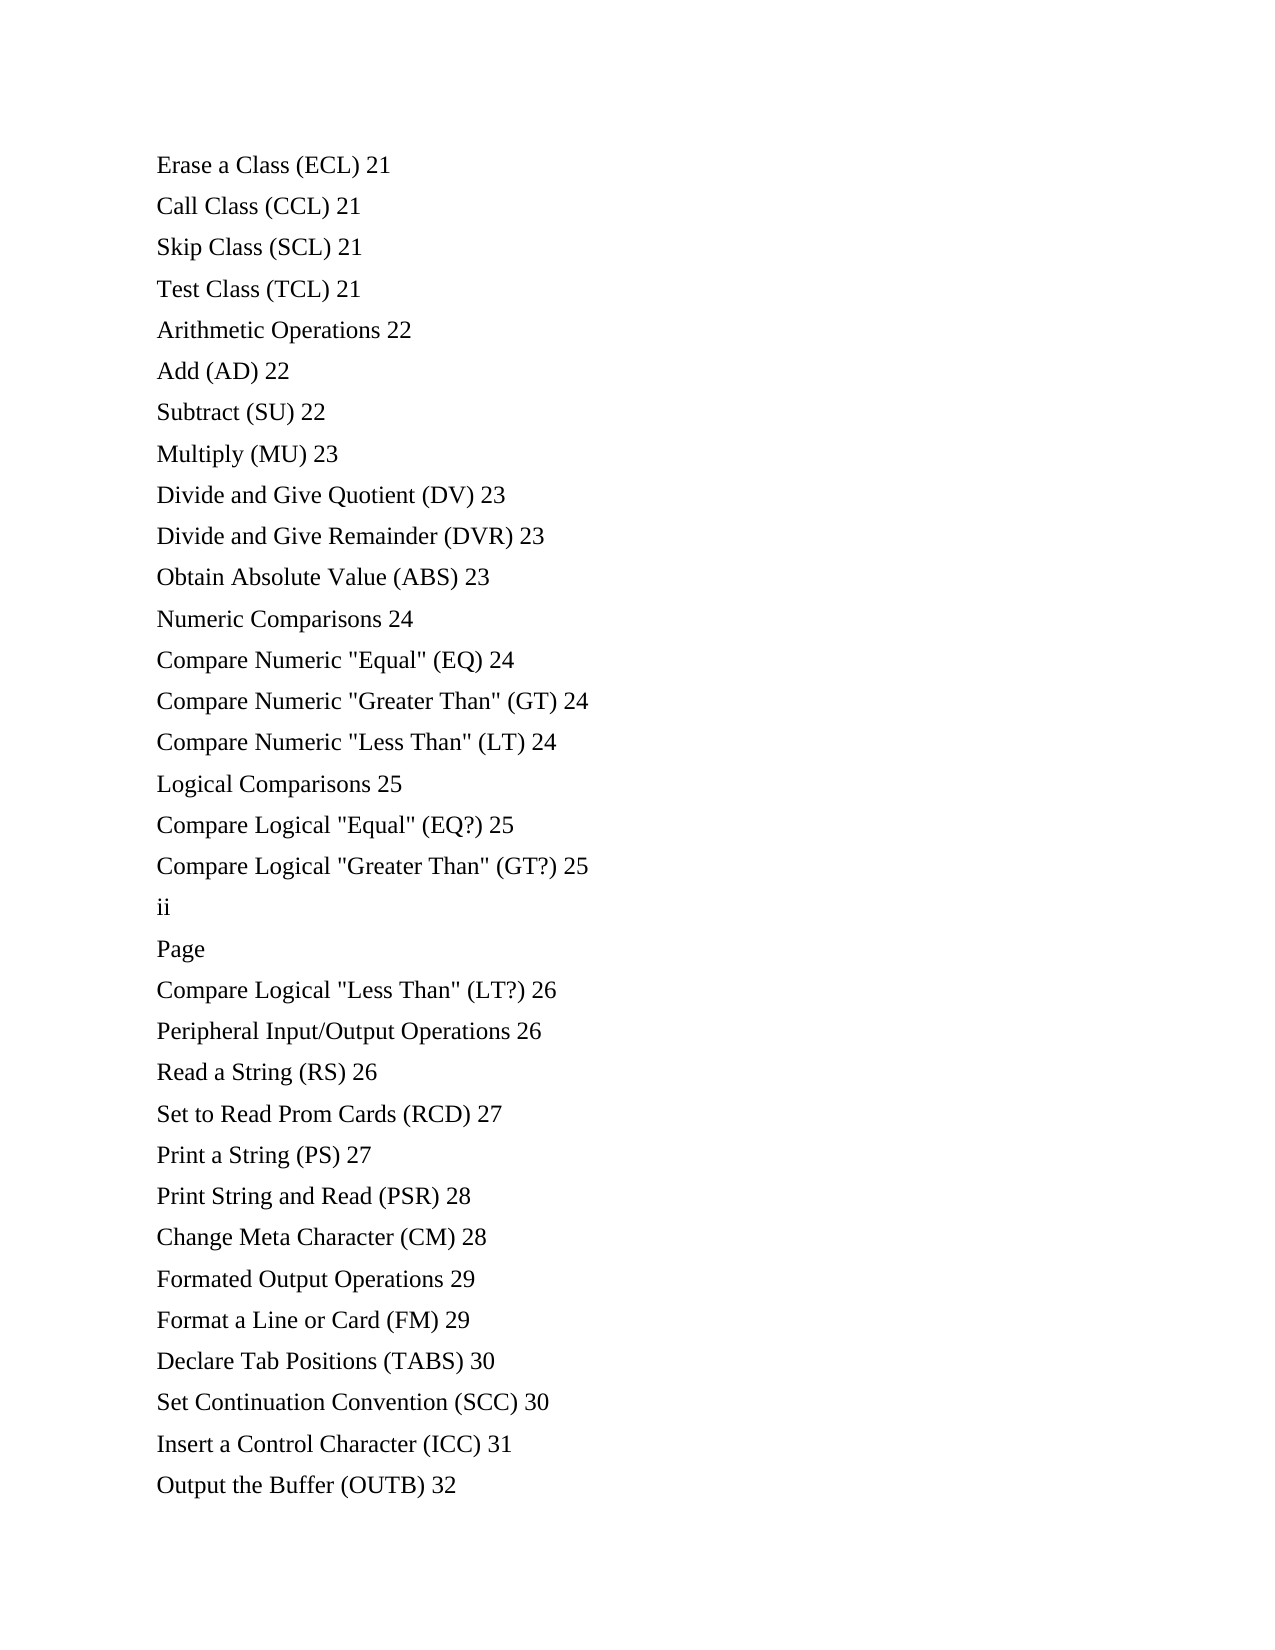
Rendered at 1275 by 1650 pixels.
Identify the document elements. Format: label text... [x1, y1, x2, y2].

text Compare Numeric "Greater Than" (GT) 24 [156, 686, 1118, 715]
text Set to Read Prom Cards (RCD) 27 [156, 1099, 1118, 1127]
text Test Class (TCL) 21 [156, 274, 1118, 302]
text Insert a Control Character (ICC) 31 [156, 1429, 1118, 1457]
text Logical Comparisons 25 [156, 769, 1118, 797]
text Multiply (MU) 23 [156, 439, 1118, 467]
text Print String and Read (PSR) 28 [156, 1181, 1118, 1210]
text Skip Class (SCL) 21 [156, 232, 1118, 261]
text Page [156, 934, 1118, 962]
text Compare Logical "Greater Than" (GT?) 25 [156, 851, 1118, 880]
text Print a String (PS) 27 [156, 1140, 1118, 1169]
text Compare Numeric "Less Than" (LT) 24 [156, 727, 1118, 756]
text Set Continuation Convention (SCC) 30 [156, 1387, 1118, 1416]
text Compare Numeric "Equal" (EQ) 24 [156, 645, 1118, 674]
text Output the Buffer (OUTB) 32 [156, 1470, 1118, 1499]
text Peripheral Input/Output Operations 26 [156, 1016, 1118, 1045]
text Erase a Class (ECL) 21 [156, 150, 1118, 179]
text ii [156, 892, 1118, 921]
text Formated Output Operations 29 [156, 1264, 1118, 1292]
text Subtract (SU) 22 [156, 397, 1118, 426]
text Numeric Comparisons 24 [156, 604, 1118, 632]
text Obtain Absolute Value (ABS) 23 [156, 562, 1118, 591]
text Call Class (CCL) 21 [156, 191, 1118, 220]
text Add (AD) 22 [156, 356, 1118, 385]
text Read a String (RS) 26 [156, 1057, 1118, 1086]
text Divide and Give Remainder (DVR) 23 [156, 521, 1118, 550]
text Declare Tab Positions (TABS) 30 [156, 1346, 1118, 1375]
text Divide and Give Quotient (DV) 23 [156, 480, 1118, 509]
text Change Meta Character (CM) 28 [156, 1222, 1118, 1251]
text Compare Logical "Less Than" (LT?) 26 [156, 975, 1118, 1004]
text Format a Line or Card (FM) 29 [156, 1305, 1118, 1334]
text Compare Logical "Equal" (EQ?) 25 [156, 810, 1118, 839]
text Arithmetic Operations 22 [156, 315, 1118, 344]
